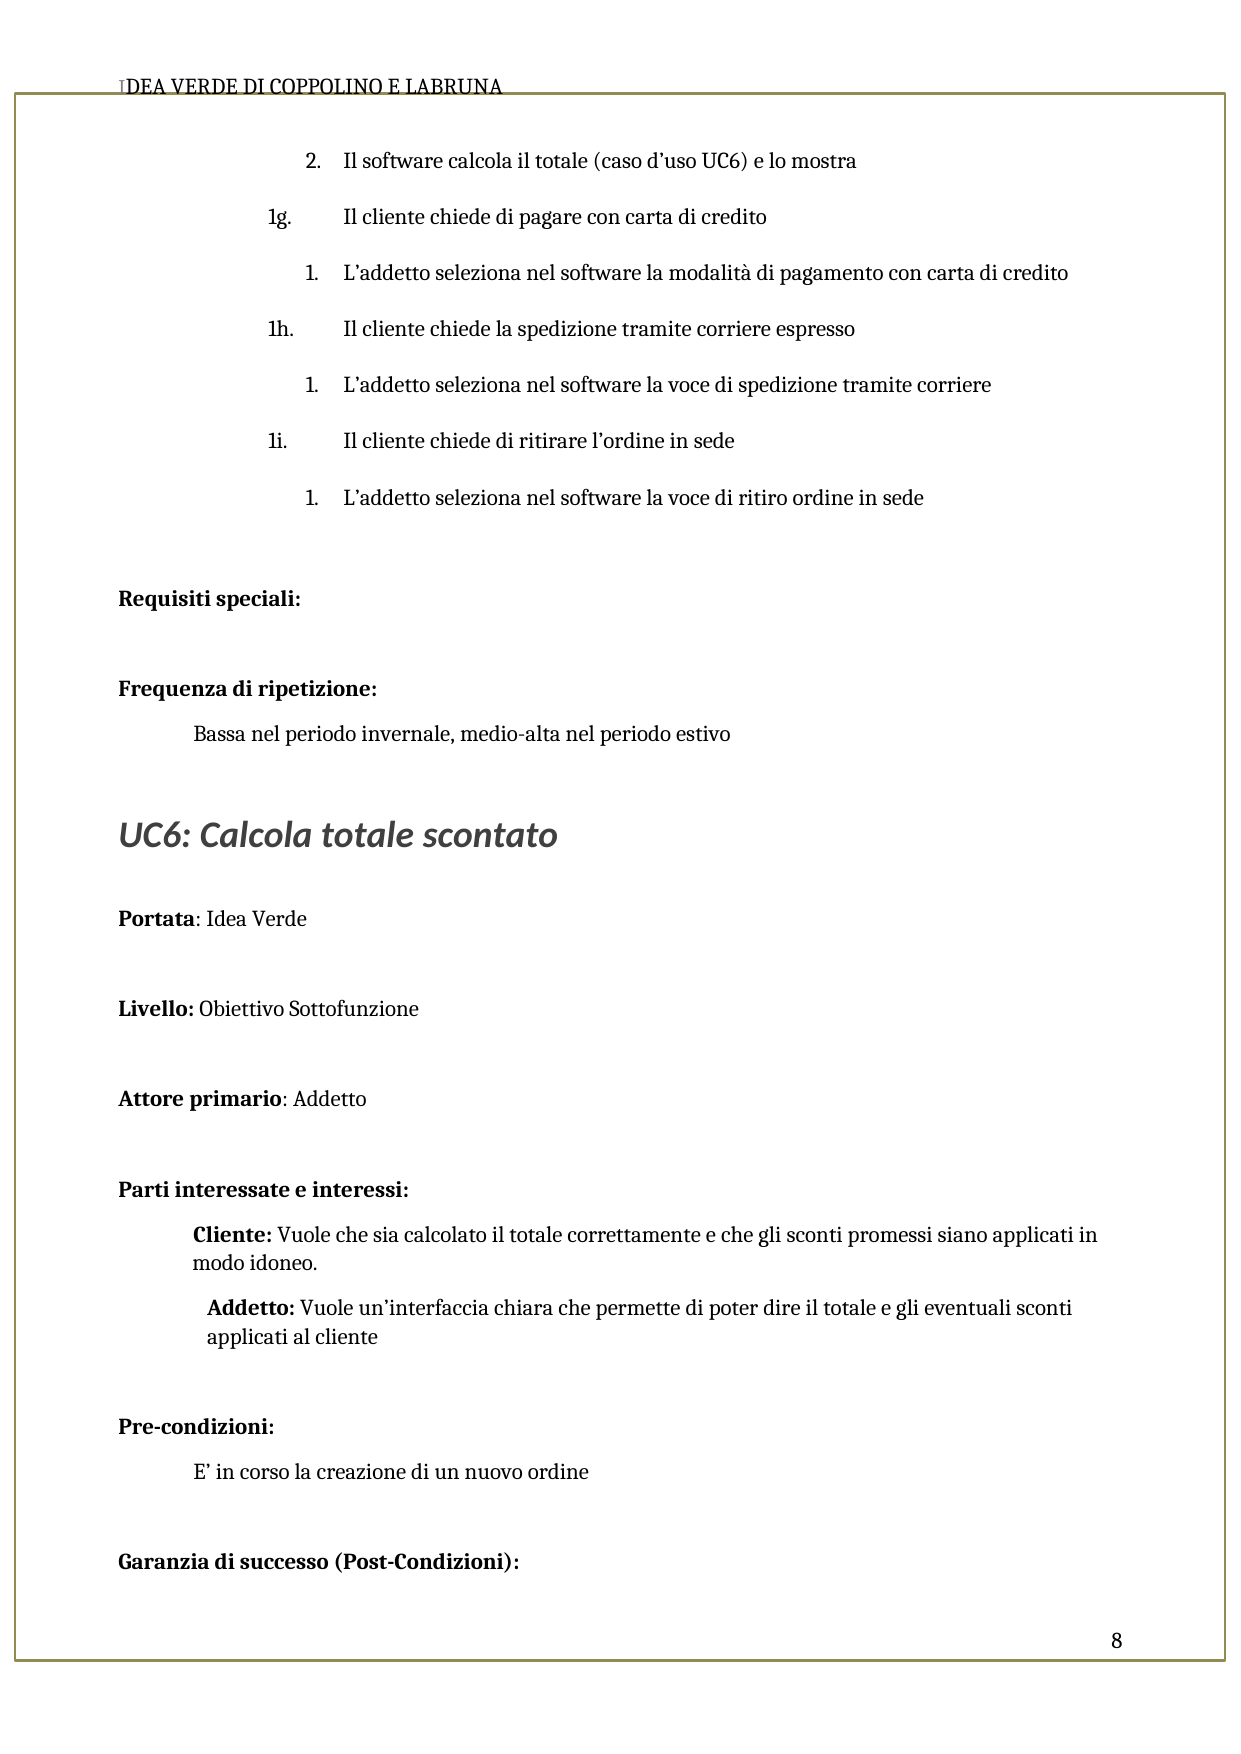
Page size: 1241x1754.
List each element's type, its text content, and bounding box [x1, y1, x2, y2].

text Portata: Idea Verde [118, 906, 1122, 932]
list L’addetto seleziona nel software la modalità di pagamento con carta di credito [306, 260, 1122, 286]
text Livello: Obiettivo Sottofunzione [118, 996, 1122, 1022]
text Cliente: Vuole che sia calcolato il totale correttamente e che gli sconti promessi siano applicati in modo idoneo. [192, 1222, 1122, 1276]
list L’addetto seleziona nel software la voce di ritiro ordine in sede [306, 484, 1122, 511]
text Attore primario: Addetto [118, 1086, 1122, 1113]
text 1h. Il cliente chiede la spedizione tramite corriere espresso [118, 316, 1122, 342]
list L’addetto seleziona nel software la voce di spedizione tramite corriere [306, 372, 1122, 398]
subtitle UC6: Calcola totale scontato [118, 811, 1122, 857]
text Bassa nel periodo invernale, medio-alta nel periodo estivo [118, 721, 1122, 747]
text E’ in corso la creazione di un nuovo ordine [118, 1459, 1122, 1485]
text Pre-condizioni: [118, 1414, 1122, 1440]
text Frequenza di ripetizione: [118, 676, 1122, 702]
text 1i. Il cliente chiede di ritirare l’ordine in sede [118, 428, 1122, 455]
text Addetto: Vuole un’interfaccia chiara che permette di poter dire il totale e gli eventuali sconti applicati al cliente [207, 1295, 1122, 1350]
text Requisiti speciali: [118, 586, 1122, 612]
text Parti interessate e interessi: [118, 1176, 1122, 1203]
list Il software calcola il totale (caso d’uso UC6) e lo mostra [306, 148, 1122, 174]
text 1g. Il cliente chiede di pagare con carta di credito [118, 204, 1122, 230]
text Garanzia di successo (Post-Condizioni): [118, 1549, 1122, 1575]
